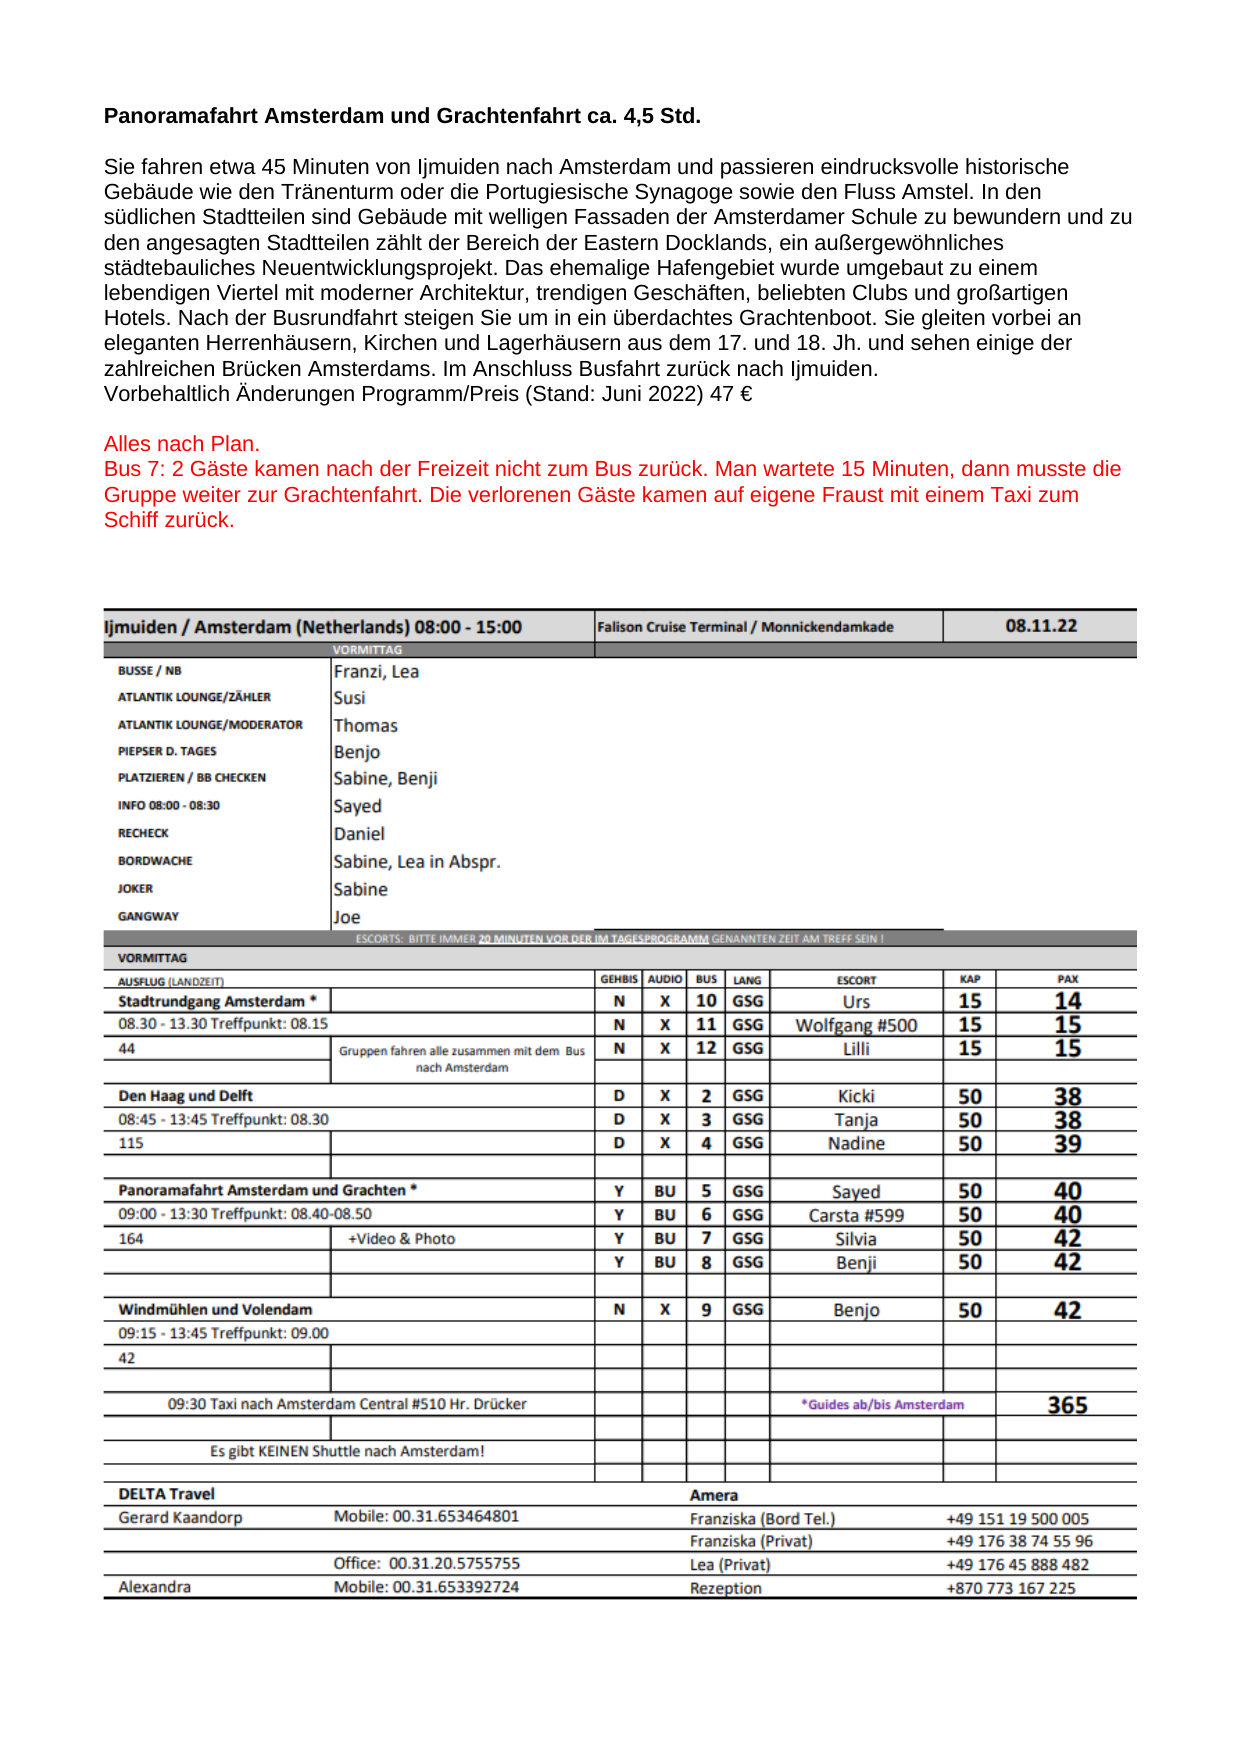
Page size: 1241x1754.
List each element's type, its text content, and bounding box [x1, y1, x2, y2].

text Vorbehaltlich Änderungen Programm/Preis (Stand: Juni 2022) 47 € [103, 381, 1137, 406]
text Alles nach Plan. [103, 431, 1137, 456]
text Sie fahren etwa 45 Minuten von Ijmuiden nach Amsterdam und passieren eindrucksvolle historische Gebäude wie den Tränenturm oder die Portugiesische Synagoge sowie den Fluss Amstel. In den südlichen Stadtteilen sind Gebäude mit welligen Fassaden der Amsterdamer Schule zu bewundern und zu den angesagten Stadtteilen zählt der Bereich der Eastern Docklands, ein außergewöhnliches städtebauliches Neuentwicklungsprojekt. Das ehemalige Hafengebiet wurde umgebaut zu einem lebendigen Viertel mit moderner Architektur, trendigen Geschäften, beliebten Clubs und großartigen Hotels. Nach der Busrundfahrt steigen Sie um in ein überdachtes Grachtenboot. Sie gleiten vorbei an eleganten Herrenhäusern, Kirchen und Lagerhäusern aus dem 17. und 18. Jh. und sehen einige der zahlreichen Brücken Amsterdams. Im Anschluss Busfahrt zurück nach Ijmuiden. [103, 154, 1137, 381]
text Panoramafahrt Amsterdam und Grachtenfahrt ca. 4,5 Std. [103, 103, 1137, 129]
picture [103, 607, 1137, 1612]
text Bus 7: 2 Gäste kamen nach der Freizeit nicht zum Bus zurück. Man wartete 15 Minuten, dann musste die Gruppe weiter zur Grachtenfahrt. Die verlorenen Gäste kamen auf eigene Fraust mit einem Taxi zum Schiff zurück. [103, 456, 1137, 532]
